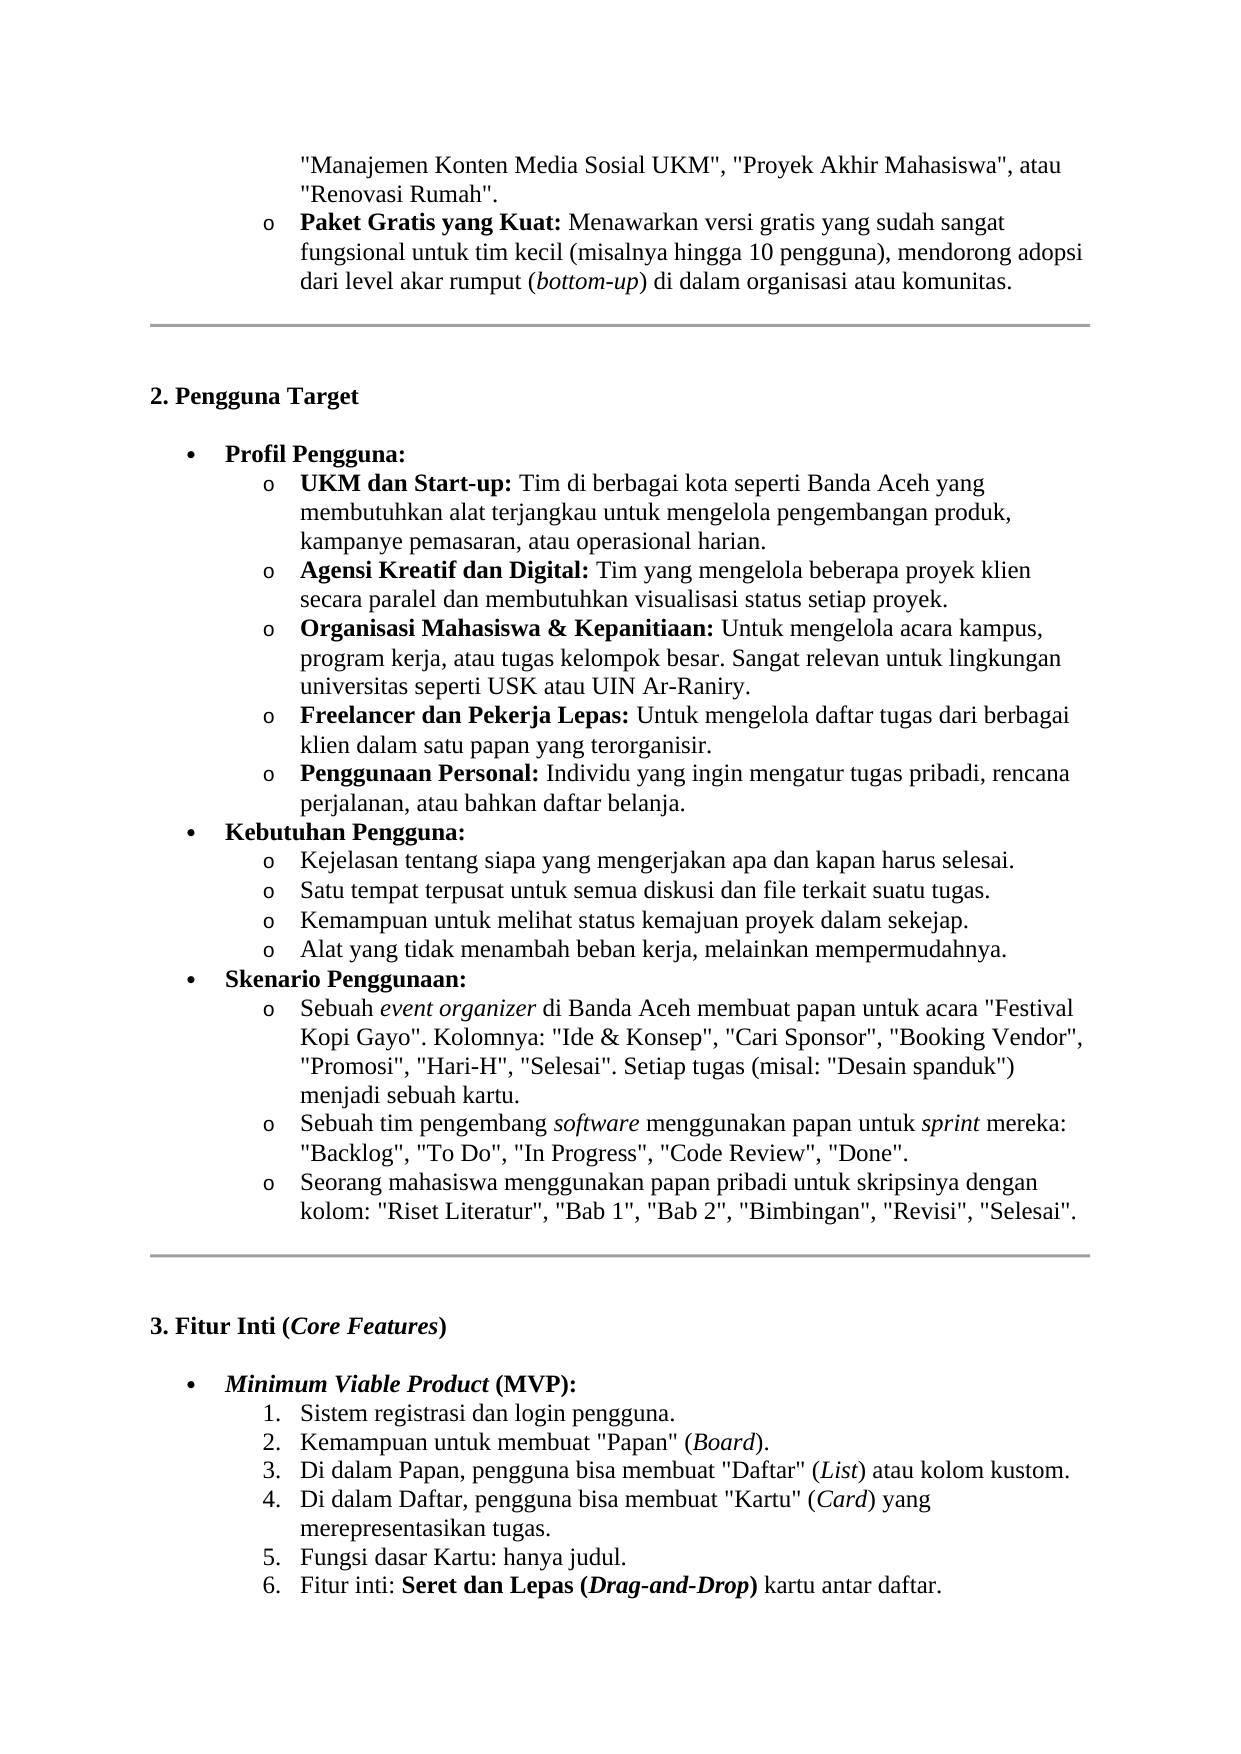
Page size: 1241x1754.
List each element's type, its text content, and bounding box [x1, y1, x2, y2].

text 2. Pengguna Target [150, 381, 1090, 410]
list Organisasi Mahasiswa & Kepanitiaan: Untuk mengelola acara kampus, program kerja, atau tugas kelompok besar. Sangat relevan untuk lingkungan universitas seperti USK atau UIN Ar-Raniry. [262, 613, 1090, 700]
list Sebuah tim pengembang software menggunakan papan untuk sprint mereka: "Backlog", "To Do", "In Progress", "Code Review", "Done". [262, 1108, 1090, 1167]
list Agensi Kreatif dan Digital: Tim yang mengelola beberapa proyek klien secara paralel dan membutuhkan visualisasi status setiap proyek. [262, 555, 1090, 613]
list Kemampuan untuk membuat "Papan" (Board). [262, 1427, 1090, 1456]
list Profil Pengguna: [187, 439, 1090, 468]
list Sistem registrasi dan login pengguna. [262, 1398, 1090, 1427]
list Fungsi dasar Kartu: hanya judul. [262, 1542, 1090, 1571]
list Kejelasan tentang siapa yang mengerjakan apa dan kapan harus selesai. [262, 846, 1090, 875]
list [262, 150, 1090, 207]
list Paket Gratis yang Kuat: Menawarkan versi gratis yang sudah sangat fungsional untuk tim kecil (misalnya hingga 10 pengguna), mendorong adopsi dari level akar rumput (bottom-up) di dalam organisasi atau komunitas. [262, 207, 1090, 294]
list Sebuah event organizer di Banda Aceh membuat papan untuk acara "Festival Kopi Gayo". Kolomnya: "Ide & Konsep", "Cari Sponsor", "Booking Vendor", "Promosi", "Hari-H", "Selesai". Setiap tugas (misal: "Desain spanduk") menjadi sebuah kartu. [262, 993, 1090, 1108]
list Skenario Penggunaan: [187, 964, 1090, 993]
list Penggunaan Personal: Individu yang ingin mengatur tugas pribadi, rencana perjalanan, atau bahkan daftar belanja. [262, 758, 1090, 817]
list Alat yang tidak menambah beban kerja, melainkan mempermudahnya. [262, 934, 1090, 964]
list Kebutuhan Pengguna: [187, 817, 1090, 846]
list Minimum Viable Product (MVP): [187, 1369, 1090, 1398]
list Satu tempat terpusat untuk semua diskusi dan file terkait suatu tugas. [262, 875, 1090, 905]
list Di dalam Daftar, pengguna bisa membuat "Kartu" (Card) yang merepresentasikan tugas. [262, 1484, 1090, 1542]
list Seorang mahasiswa menggunakan papan pribadi untuk skripsinya dengan kolom: "Riset Literatur", "Bab 1", "Bab 2", "Bimbingan", "Revisi", "Selesai". [262, 1167, 1090, 1225]
list Fitur inti: Seret dan Lepas (Drag-and-Drop) kartu antar daftar. [262, 1571, 1090, 1599]
list Di dalam Papan, pengguna bisa membuat "Daftar" (List) atau kolom kustom. [262, 1456, 1090, 1484]
list Freelancer dan Pekerja Lepas: Untuk mengelola daftar tugas dari berbagai klien dalam satu papan yang terorganisir. [262, 700, 1090, 758]
text 3. Fitur Inti (Core Features) [150, 1311, 1090, 1340]
list UKM dan Start-up: Tim di berbagai kota seperti Banda Aceh yang membutuhkan alat terjangkau untuk mengelola pengembangan produk, kampanye pemasaran, atau operasional harian. [262, 468, 1090, 555]
list Kemampuan untuk melihat status kemajuan proyek dalam sekejap. [262, 905, 1090, 934]
